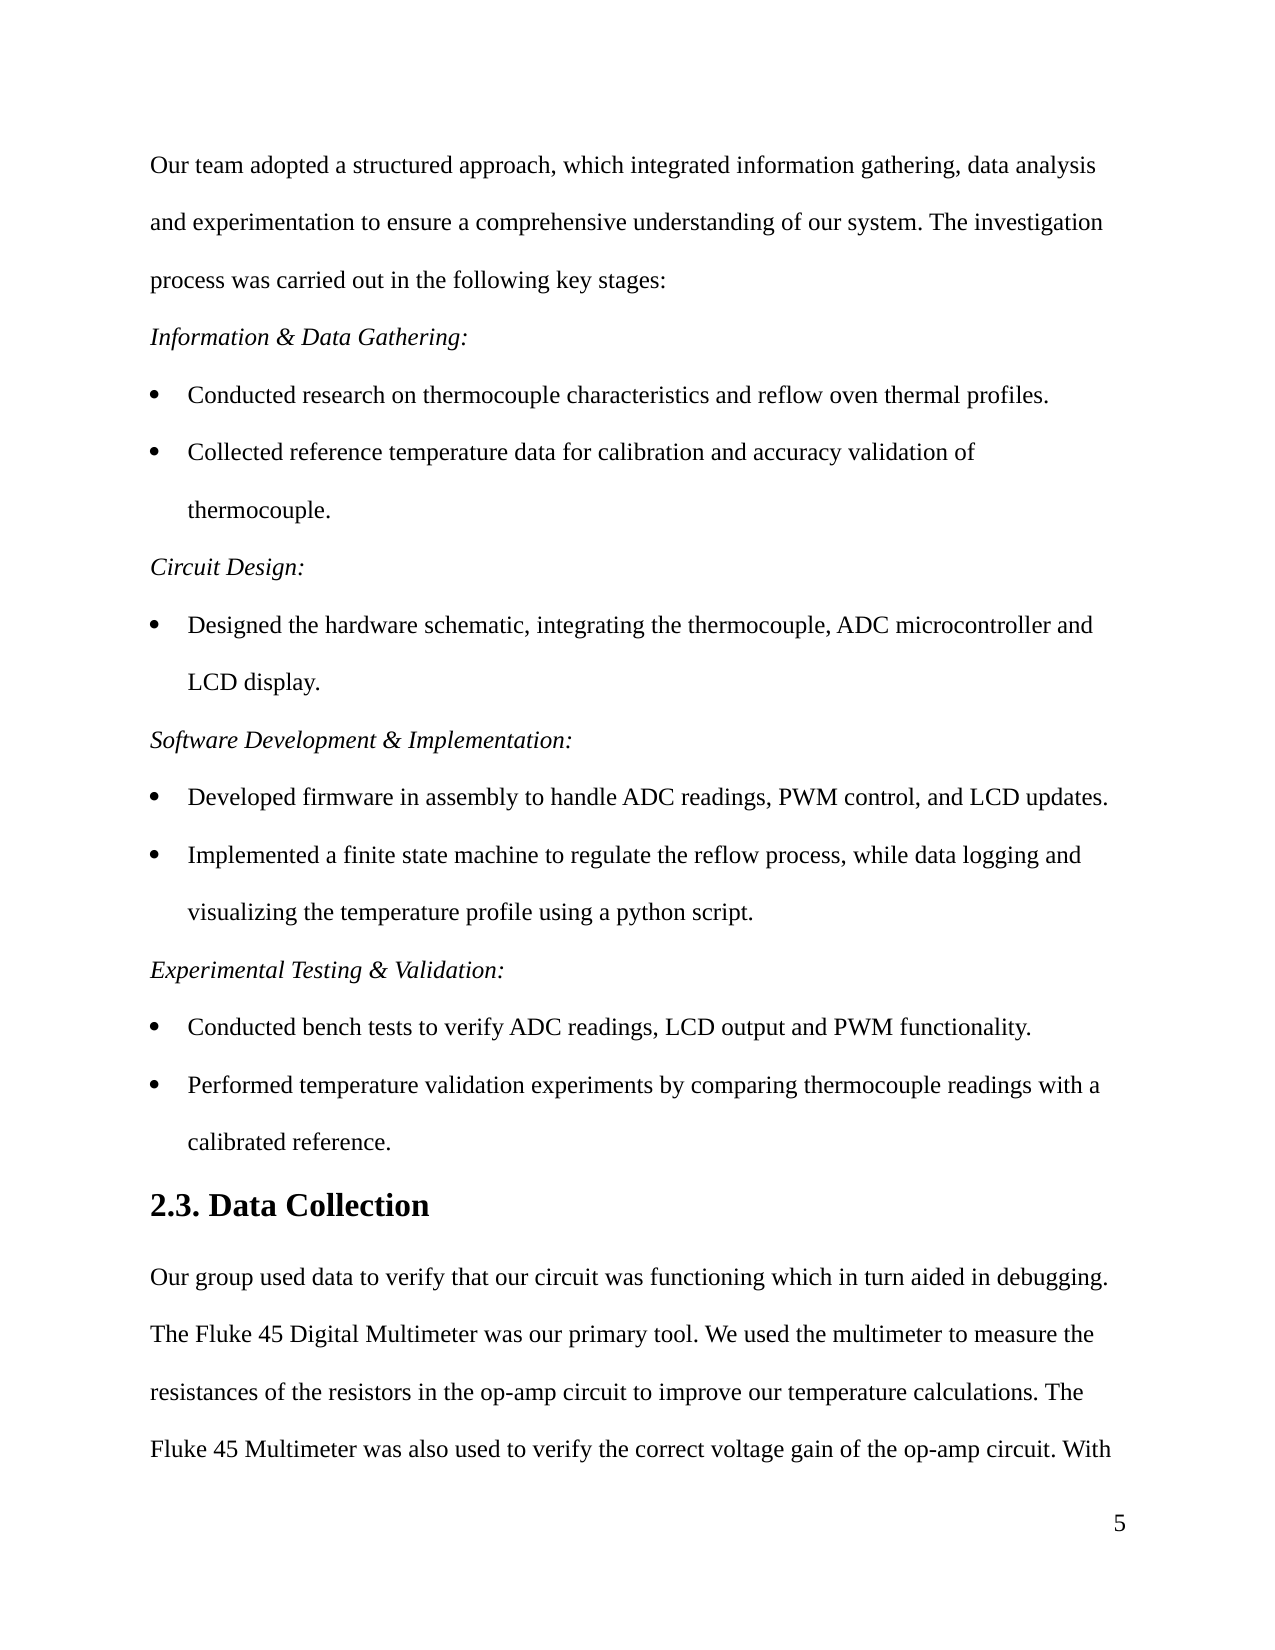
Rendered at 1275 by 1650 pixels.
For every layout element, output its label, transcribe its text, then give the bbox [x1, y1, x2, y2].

list Collected reference temperature data for calibration and accuracy validation of thermocouple. [150, 437, 1125, 524]
text Our team adopted a structured approach, which integrated information gathering, data analysis and experimentation to ensure a comprehensive understanding of our system. The investigation process was carried out in the following key stages: [150, 150, 1125, 294]
text Experimental Testing & Validation: [150, 955, 1125, 984]
text 2.3. Data Collection [150, 1185, 1125, 1223]
list Designed the hardware schematic, integrating the thermocouple, ADC microcontroller and LCD display. [150, 610, 1125, 696]
list Developed firmware in assembly to handle ADC readings, PWM control, and LCD updates. [150, 782, 1125, 811]
text Circuit Design: [150, 552, 1125, 581]
text Software Development & Implementation: [150, 725, 1125, 754]
list Implemented a finite state machine to regulate the reflow process, while data logging and visualizing the temperature profile using a python script. [150, 840, 1125, 926]
list Performed temperature validation experiments by comparing thermocouple readings with a calibrated reference. [150, 1070, 1125, 1156]
list Conducted bench tests to verify ADC readings, LCD output and PWM functionality. [150, 1012, 1125, 1041]
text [150, 1262, 1125, 1463]
text Information & Data Gathering: [150, 322, 1125, 351]
list Conducted research on thermocouple characteristics and reflow oven thermal profiles. [150, 380, 1125, 409]
